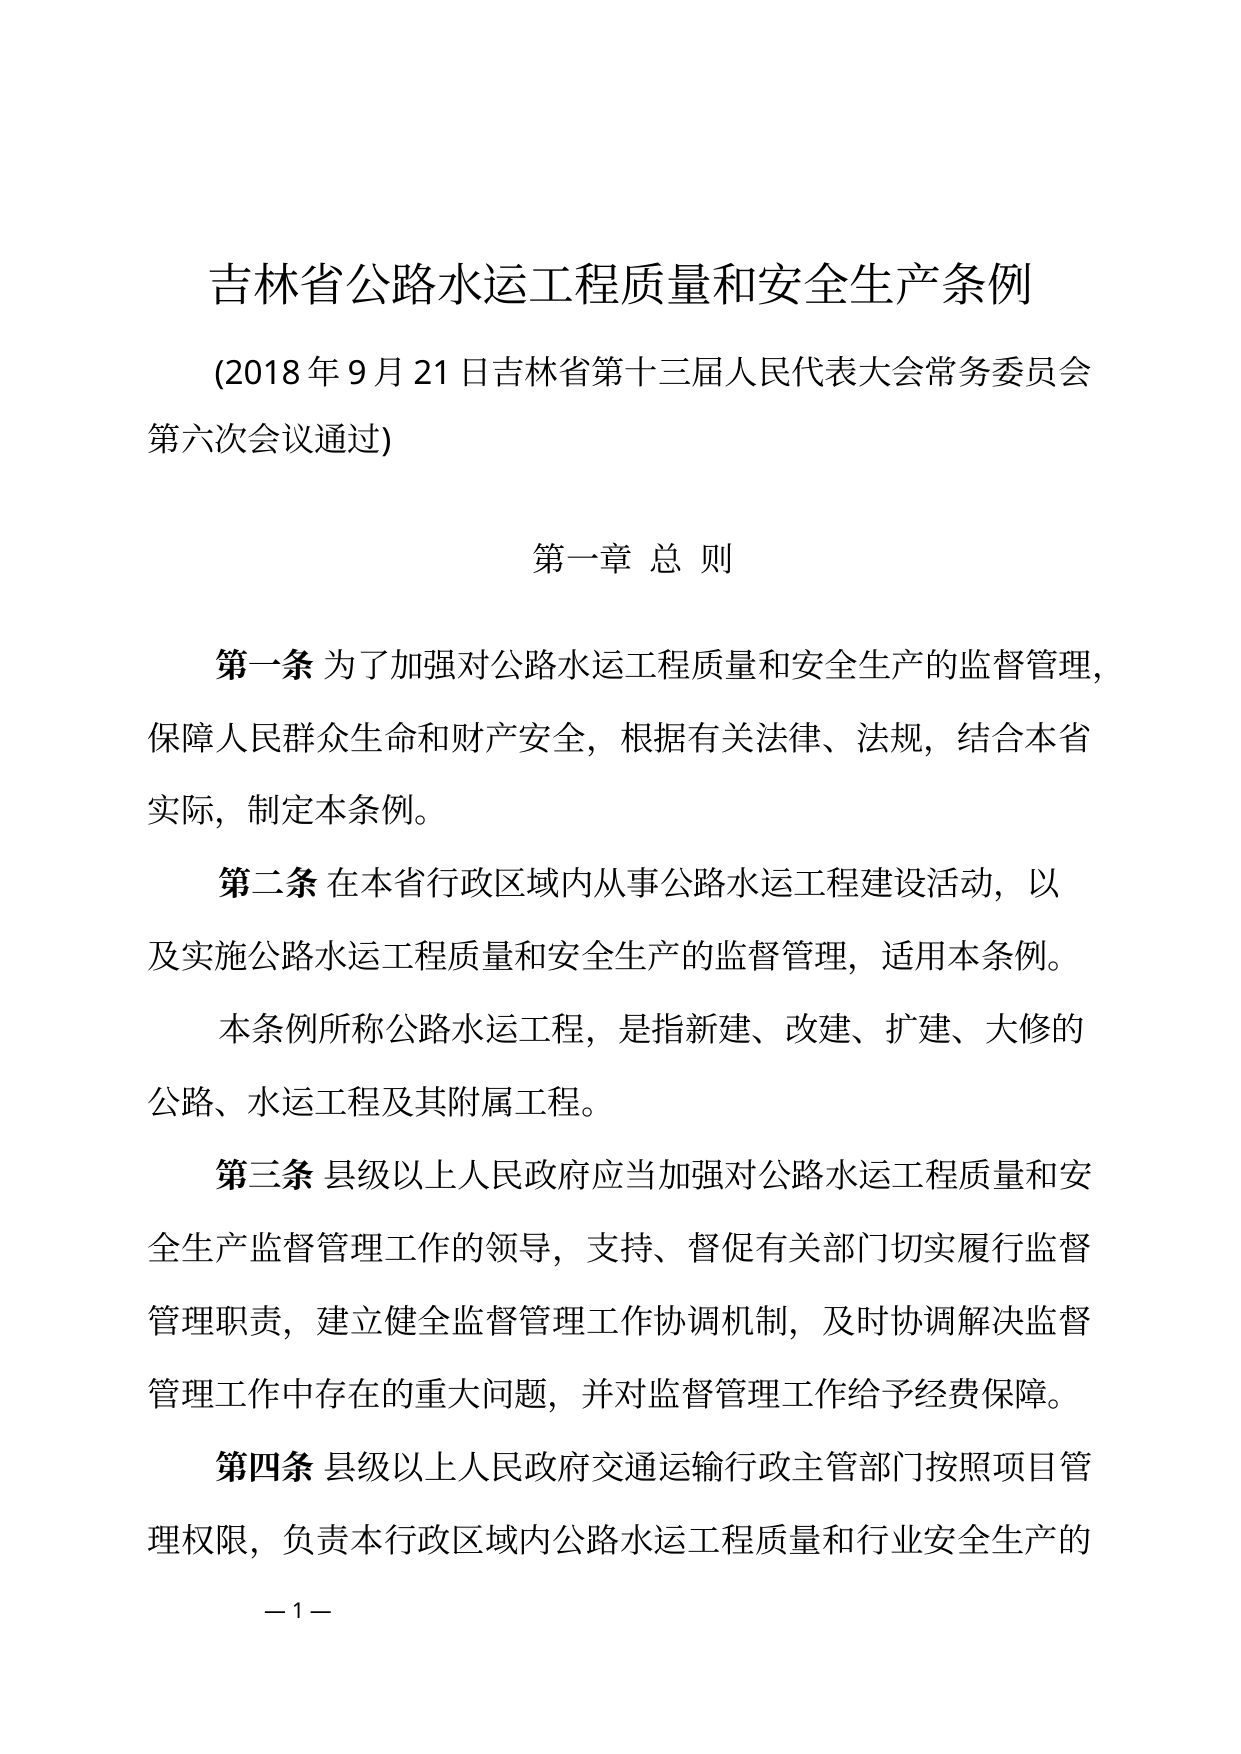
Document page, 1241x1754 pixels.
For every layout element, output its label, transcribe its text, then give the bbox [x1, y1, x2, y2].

text (2018年9月21日吉林省第十三届人民代表大会常务委员会第六次会议通过) [148, 331, 1092, 464]
text 第一条 为了加强对公路水运工程质量和安全生产的监督管理，保障人民群众生命和财产安全，根据有关法律、法规，结合本省实际，制定本条例。 [148, 619, 1092, 837]
text 本条例所称公路水运工程，是指新建、改建、扩建、大修的公路、水运工程及其附属工程。 [148, 983, 1092, 1129]
text 第一章 总 则 [148, 513, 1092, 586]
text 吉林省公路水运工程质量和安全生产条例 [148, 248, 1092, 315]
text 第三条 县级以上人民政府应当加强对公路水运工程质量和安全生产监督管理工作的领导，支持、督促有关部门切实履行监督管理职责，建立健全监督管理工作协调机制，及时协调解决监督管理工作中存在的重大问题，并对监督管理工作给予经费保障。 [148, 1129, 1092, 1421]
text 第二条 在本省行政区域内从事公路水运工程建设活动，以及实施公路水运工程质量和安全生产的监督管理，适用本条例。 [148, 837, 1092, 983]
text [148, 1421, 1092, 1567]
